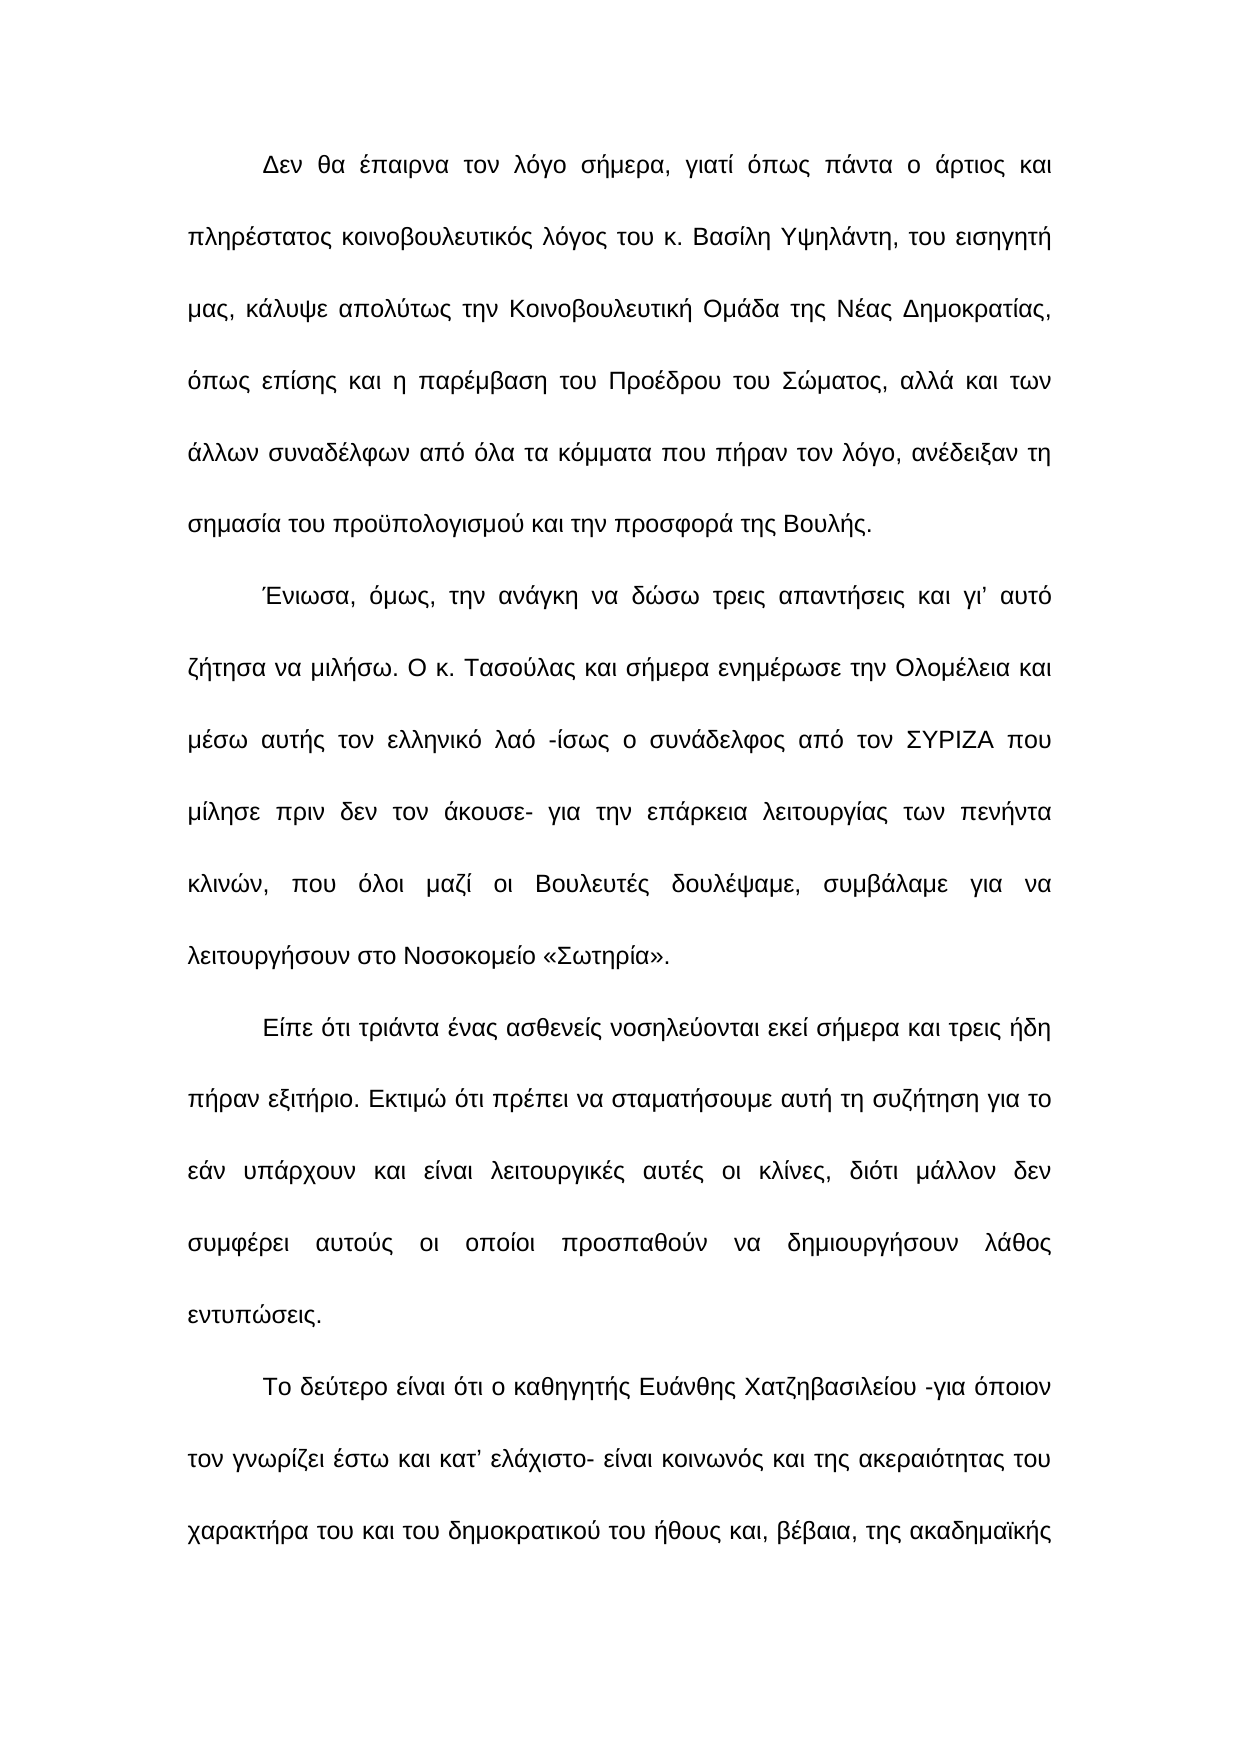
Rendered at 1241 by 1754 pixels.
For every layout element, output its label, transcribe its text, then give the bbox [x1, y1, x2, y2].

text Είπε ότι τριάντα ένας ασθενείς νοσηλεύονται εκεί σήμερα και τρεις ήδη πήραν εξιτήριο. Εκτιμώ ότι πρέπει να σταματήσουμε αυτή τη συζήτηση για το εάν υπάρχουν και είναι λειτουργικές αυτές οι κλίνες, διότι μάλλον δεν συμφέρει αυτούς οι οποίοι προσπαθούν να δημιουργήσουν λάθος εντυπώσεις. [187, 1012, 1053, 1329]
text Δεν θα έπαιρνα τον λόγο σήμερα, γιατί όπως πάντα ο άρτιος και πληρέστατος κοινοβουλευτικός λόγος του κ. Βασίλη Υψηλάντη, του εισηγητή μας, κάλυψε απολύτως την Κοινοβουλευτική Ομάδα της Νέας Δημοκρατίας, όπως επίσης και η παρέμβαση του Προέδρου του Σώματος, αλλά και των άλλων συναδέλφων από όλα τα κόμματα που πήραν τον λόγο, ανέδειξαν τη σημασία του προϋπολογισμού και την προσφορά της Βουλής. [187, 150, 1053, 538]
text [187, 1372, 1053, 1544]
text Ένιωσα, όμως, την ανάγκη να δώσω τρεις απαντήσεις και γι’ αυτό ζήτησα να μιλήσω. Ο κ. Τασούλας και σήμερα ενημέρωσε την Ολομέλεια και μέσω αυτής τον ελληνικό λαό -ίσως ο συνάδελφος από τον ΣΥΡΙΖΑ που μίλησε πριν δεν τον άκουσε- για την επάρκεια λειτουργίας των πενήντα κλινών, που όλοι μαζί οι Βουλευτές δουλέψαμε, συμβάλαμε για να λειτουργήσουν στο Νοσοκομείο «Σωτηρία». [187, 581, 1053, 969]
